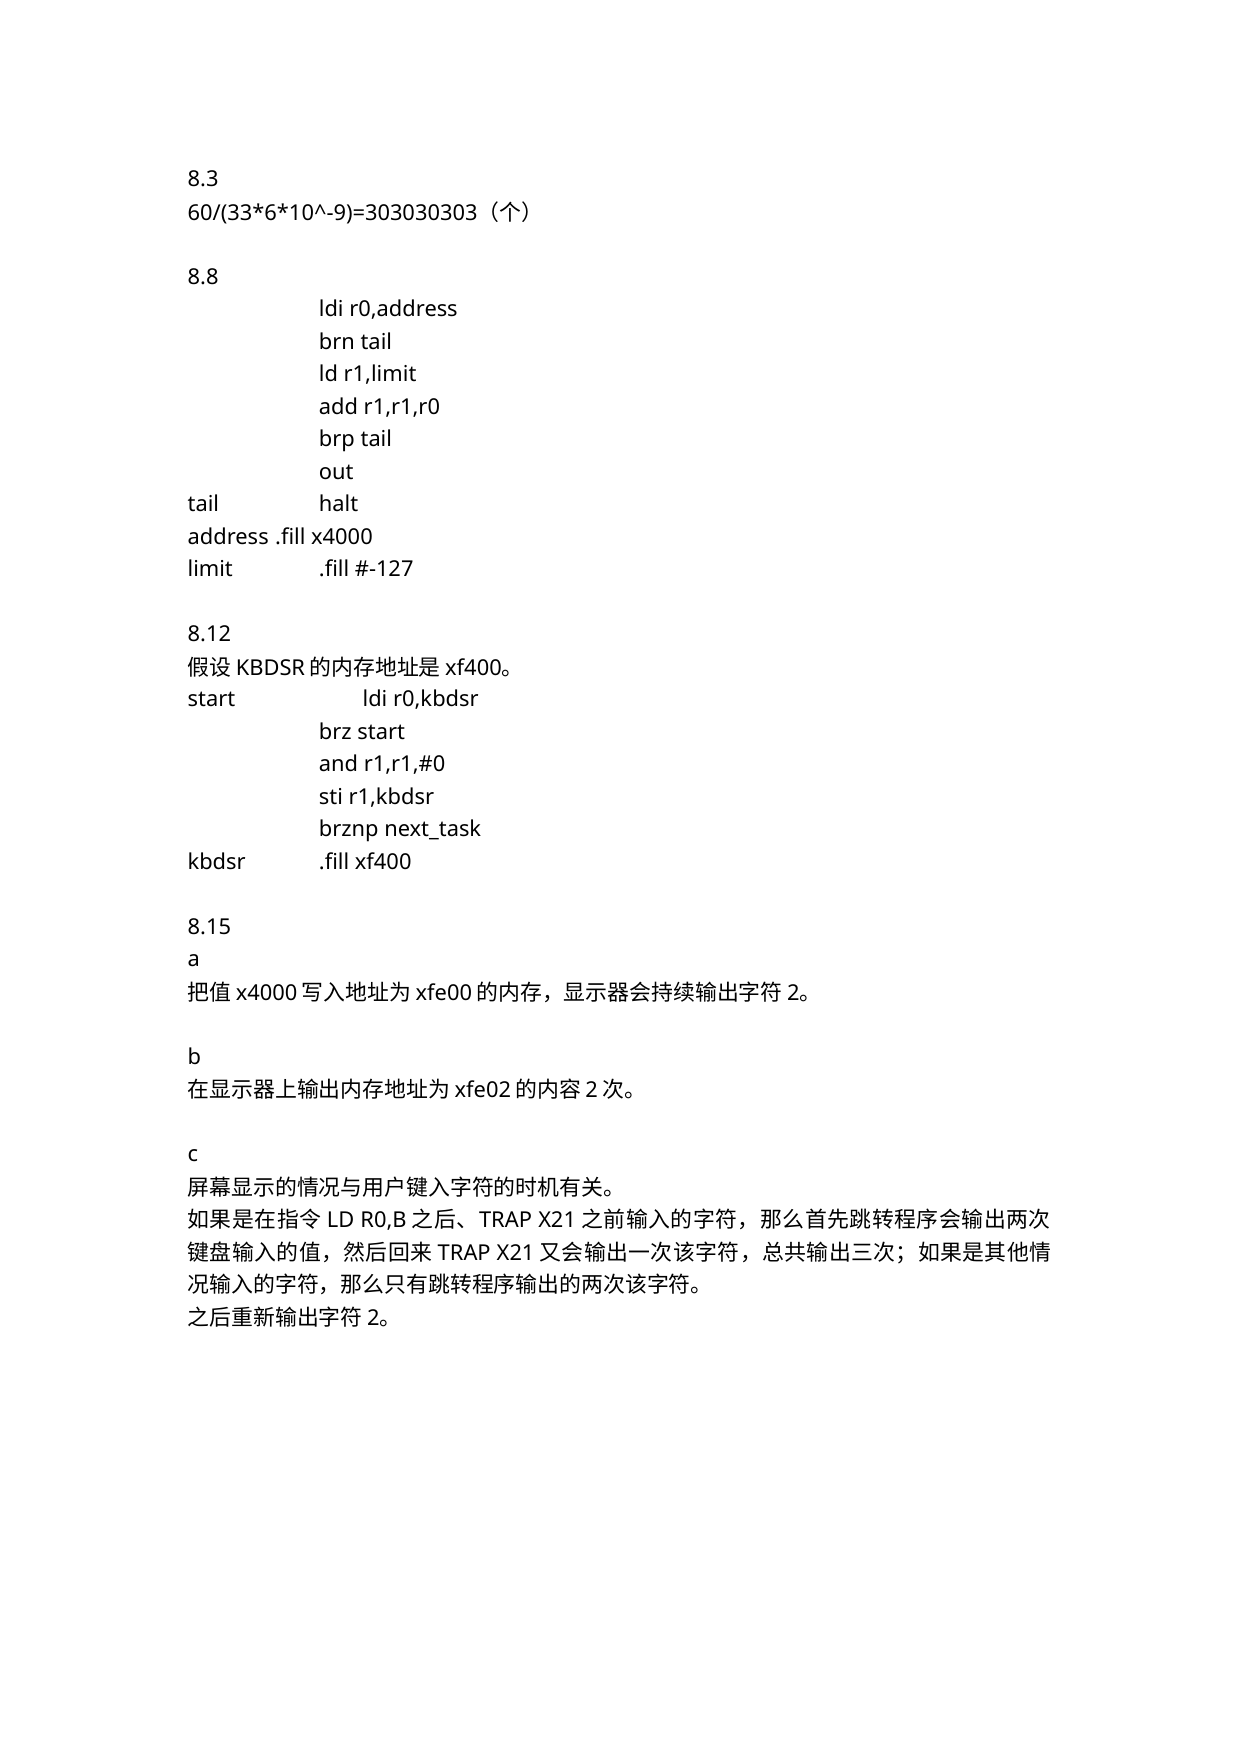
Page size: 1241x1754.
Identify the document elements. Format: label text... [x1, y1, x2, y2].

text 在显示器上输出内存地址为xfe02的内容2次。 [187, 1072, 1053, 1104]
text b [187, 1039, 1053, 1072]
text ldi r0,address [187, 292, 1053, 324]
text 8.3 [187, 162, 1053, 194]
text sti r1,kbdsr [187, 779, 1053, 812]
text brz start [187, 714, 1053, 747]
text 8.8 [187, 259, 1053, 292]
text 8.12 [187, 617, 1053, 649]
text kbdsr .fill xf400 [187, 844, 1053, 877]
text 如果是在指令LD R0,B之后、TRAP X21之前输入的字符，那么首先跳转程序会输出两次键盘输入的值，然后回来TRAP X21又会输出一次该字符，总共输出三次；如果是其他情况输入的字符，那么只有跳转程序输出的两次该字符。 [187, 1202, 1053, 1299]
text brp tail [187, 422, 1053, 454]
text 8.15 [187, 909, 1053, 942]
text ld r1,limit [187, 357, 1053, 389]
text 之后重新输出字符2。 [187, 1299, 1053, 1332]
text 假设KBDSR的内存地址是xf400。 [187, 649, 1053, 682]
text brznp next_task [187, 812, 1053, 844]
text address .fill x4000 [187, 519, 1053, 552]
text a [187, 942, 1053, 974]
text 60/(33*6*10^-9)=303030303（个） [187, 194, 1053, 227]
text 屏幕显示的情况与用户键入字符的时机有关。 [187, 1169, 1053, 1202]
text and r1,r1,#0 [187, 747, 1053, 779]
text c [187, 1137, 1053, 1169]
text tail halt [187, 487, 1053, 519]
text out [187, 454, 1053, 487]
text start ldi r0,kbdsr [187, 682, 1053, 714]
text limit .fill #-127 [187, 552, 1053, 584]
text 把值x4000写入地址为xfe00的内存，显示器会持续输出字符2。 [187, 974, 1053, 1007]
text add r1,r1,r0 [187, 389, 1053, 422]
text brn tail [187, 324, 1053, 357]
